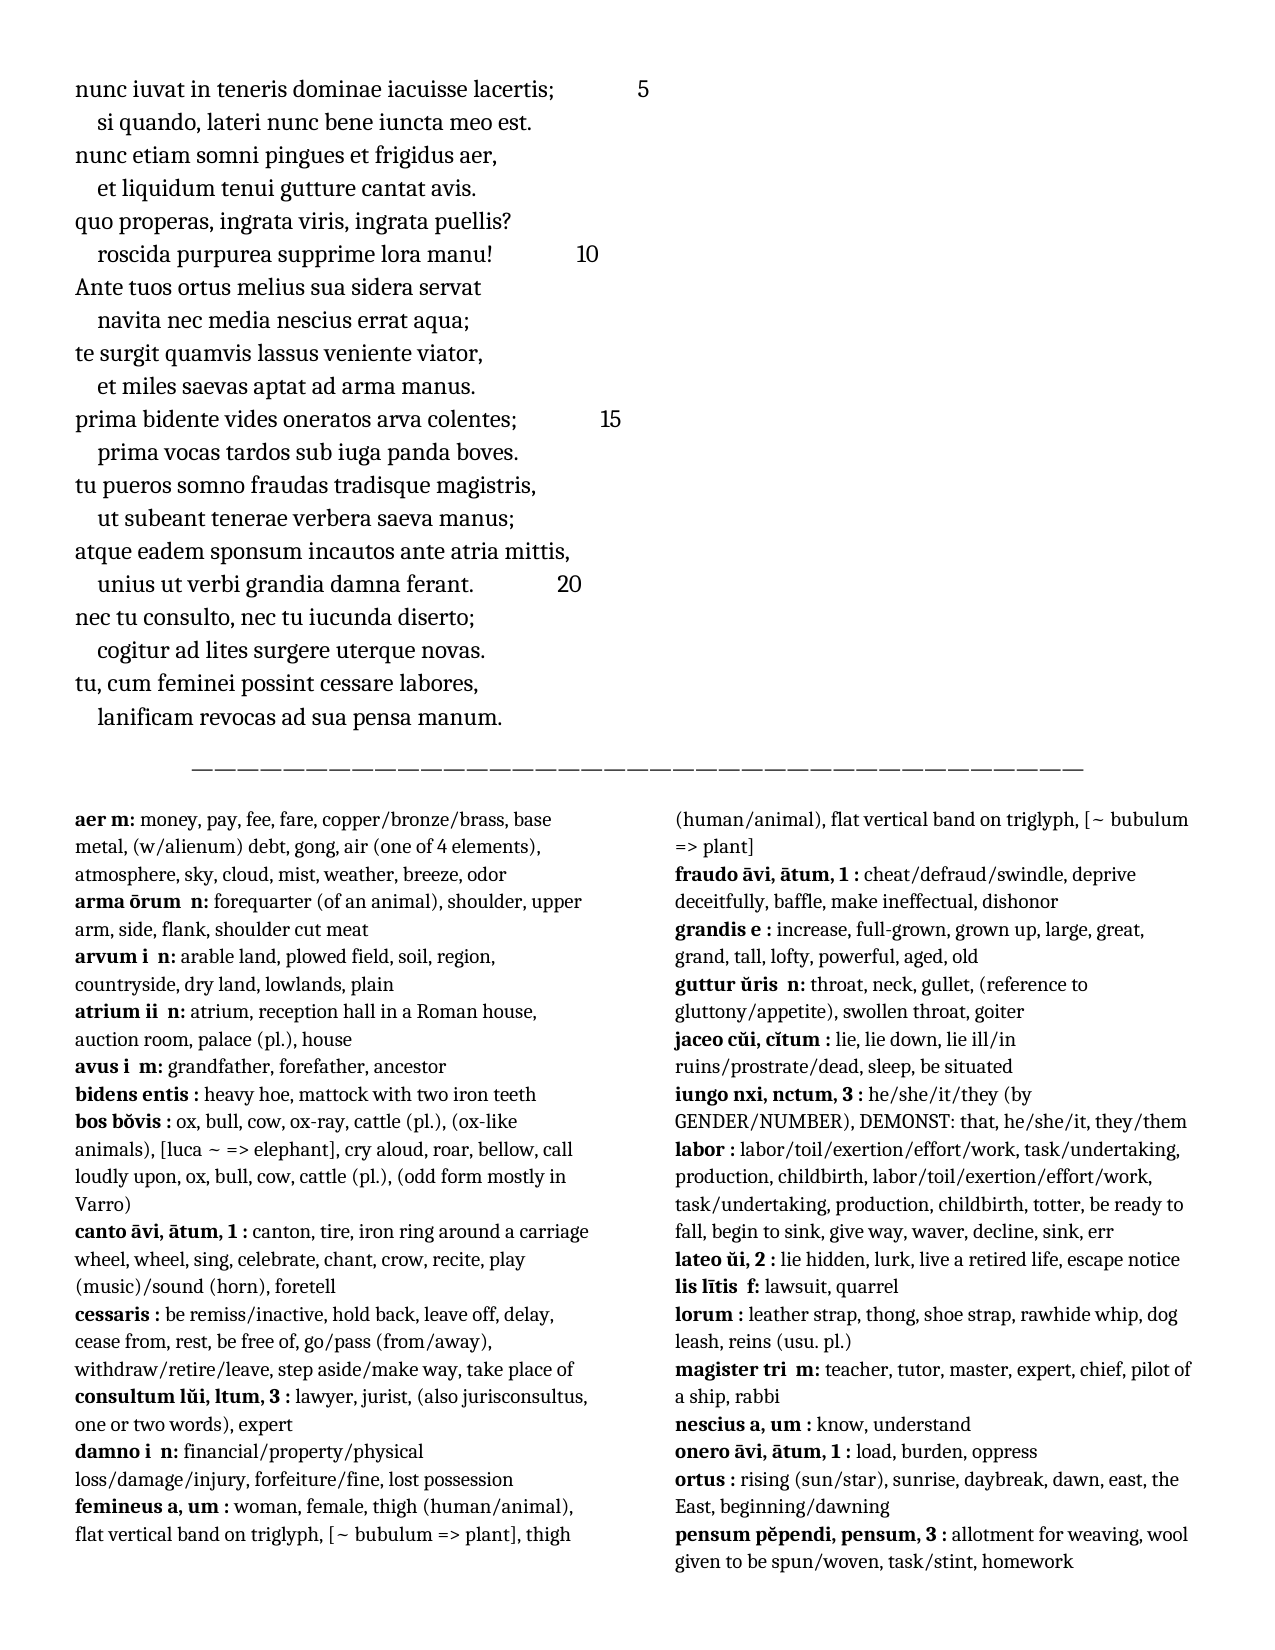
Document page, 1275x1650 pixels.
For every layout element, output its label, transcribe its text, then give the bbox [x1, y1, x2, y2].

text femineus a, um : woman, female, thigh (human/animal), flat vertical band on triglyph, [~ bubulum => plant], thigh (human/animal), flat vertical band on triglyph, [~ bubulum => plant] [75, 1495, 600, 1546]
text atrium ii n: atrium, reception hall in a Roman house, auction room, palace (pl.), house [75, 1000, 600, 1051]
text bidens entis : heavy hoe, mattock with two iron teeth [75, 1082, 600, 1106]
text labor : labor/toil/exertion/effort/work, task/undertaking, production, childbirth, labor/toil/exertion/effort/work, task/undertaking, production, childbirth, totter, be ready to fall, begin to sink, give way, waver, decline, sink, err [675, 1137, 1200, 1244]
text jaceo cŭi, cĭtum : lie, lie down, lie ill/in ruins/prostrate/dead, sleep, be situated [675, 1027, 1200, 1079]
text cessaris : be remiss/inactive, hold back, leave off, delay, cease from, rest, be free of, go/pass (from/away), withdraw/retire/leave, step aside/make way, take place of [75, 1302, 600, 1381]
text magister tri m: teacher, tutor, master, expert, chief, pilot of a ship, rabbi [675, 1357, 1200, 1409]
text guttur ŭris n: throat, neck, gullet, (reference to gluttony/appetite), swollen throat, goiter [675, 972, 1200, 1024]
text avus i m: grandfather, forefather, ancestor [75, 1055, 600, 1079]
text arma ōrum n: forequarter (of an animal), shoulder, upper arm, side, flank, shoulder cut meat [75, 890, 600, 941]
text damno i n: financial/property/physical loss/damage/injury, forfeiture/fine, lost possession [75, 1440, 600, 1491]
text lis lītis f: lawsuit, quarrel [675, 1275, 1200, 1299]
text canto āvi, ātum, 1 : canton, tire, iron ring around a carriage wheel, wheel, sing, celebrate, chant, crow, recite, play (music)/sound (horn), foretell [75, 1220, 600, 1299]
text iungo nxi, nctum, 3 : he/she/it/they (by GENDER/NUMBER), DEMONST: that, he/she/it, they/them [675, 1082, 1200, 1134]
text nescius a, um : know, understand [675, 1412, 1200, 1436]
text grandis e : increase, full-grown, grown up, large, great, grand, tall, lofty, powerful, aged, old [675, 917, 1200, 969]
text pensum pĕpendi, pensum, 3 : allotment for weaving, wool given to be spun/woven, task/stint, homework [675, 1522, 1200, 1574]
text nunc iuvat in teneris dominae iacuisse lacertis; 5 si quando, lateri nunc bene iuncta meo est. nunc etiam somni pingues et frigidus aer, et liquidum tenui gutture cantat avis. quo properas, ingrata viris, ingrata puellis? roscida purpurea supprime lora manu! 10 Ante tuos ortus melius sua sidera servat navita nec media nescius errat aqua; te surgit quamvis lassus veniente viator, et miles saevas aptat ad arma manus. prima bidente vides oneratos arva colentes; 15 prima vocas tardos sub iuga panda boves. tu pueros somno fraudas tradisque magistris, ut subeant tenerae verbera saeva manus; atque eadem sponsum incautos ante atria mittis, unius ut verbi grandia damna ferant. 20 nec tu consulto, nec tu iucunda diserto; cogitur ad lites surgere uterque novas. tu, cum feminei possint cessare labores, lanificam revocas ad sua pensa manum. [75, 75, 1200, 731]
text fraudo āvi, ātum, 1 : cheat/defraud/swindle, deprive deceitfully, baffle, make ineffectual, dishonor [675, 862, 1200, 914]
text ——————————————————————————————————————— [75, 756, 1200, 783]
text femineus a, um : woman, female, thigh (human/animal), flat vertical band on triglyph, [~ bubulum => plant], thigh (human/animal), flat vertical band on triglyph, [~ bubulum => plant] [675, 807, 1200, 859]
text bos bŏvis : ox, bull, cow, ox-ray, cattle (pl.), (ox-like animals), [luca ~ => elephant], cry aloud, roar, bellow, call loudly upon, ox, bull, cow, cattle (pl.), (odd form mostly in Varro) [75, 1110, 600, 1216]
text lorum : leather strap, thong, shoe strap, rawhide whip, dog leash, reins (usu. pl.) [675, 1302, 1200, 1354]
text lateo ŭi, 2 : lie hidden, lurk, live a retired life, escape notice [675, 1247, 1200, 1271]
text consultum lŭi, ltum, 3 : lawyer, jurist, (also jurisconsultus, one or two words), expert [75, 1385, 600, 1436]
text aer m: money, pay, fee, fare, copper/bronze/brass, base metal, (w/alienum) debt, gong, air (one of 4 elements), atmosphere, sky, cloud, mist, weather, breeze, odor [75, 807, 600, 886]
text arvum i n: arable land, plowed field, soil, region, countryside, dry land, lowlands, plain [75, 945, 600, 996]
text onero āvi, ātum, 1 : load, burden, oppress [675, 1440, 1200, 1464]
text ortus : rising (sun/star), sunrise, daybreak, dawn, east, the East, beginning/dawning [675, 1467, 1200, 1519]
